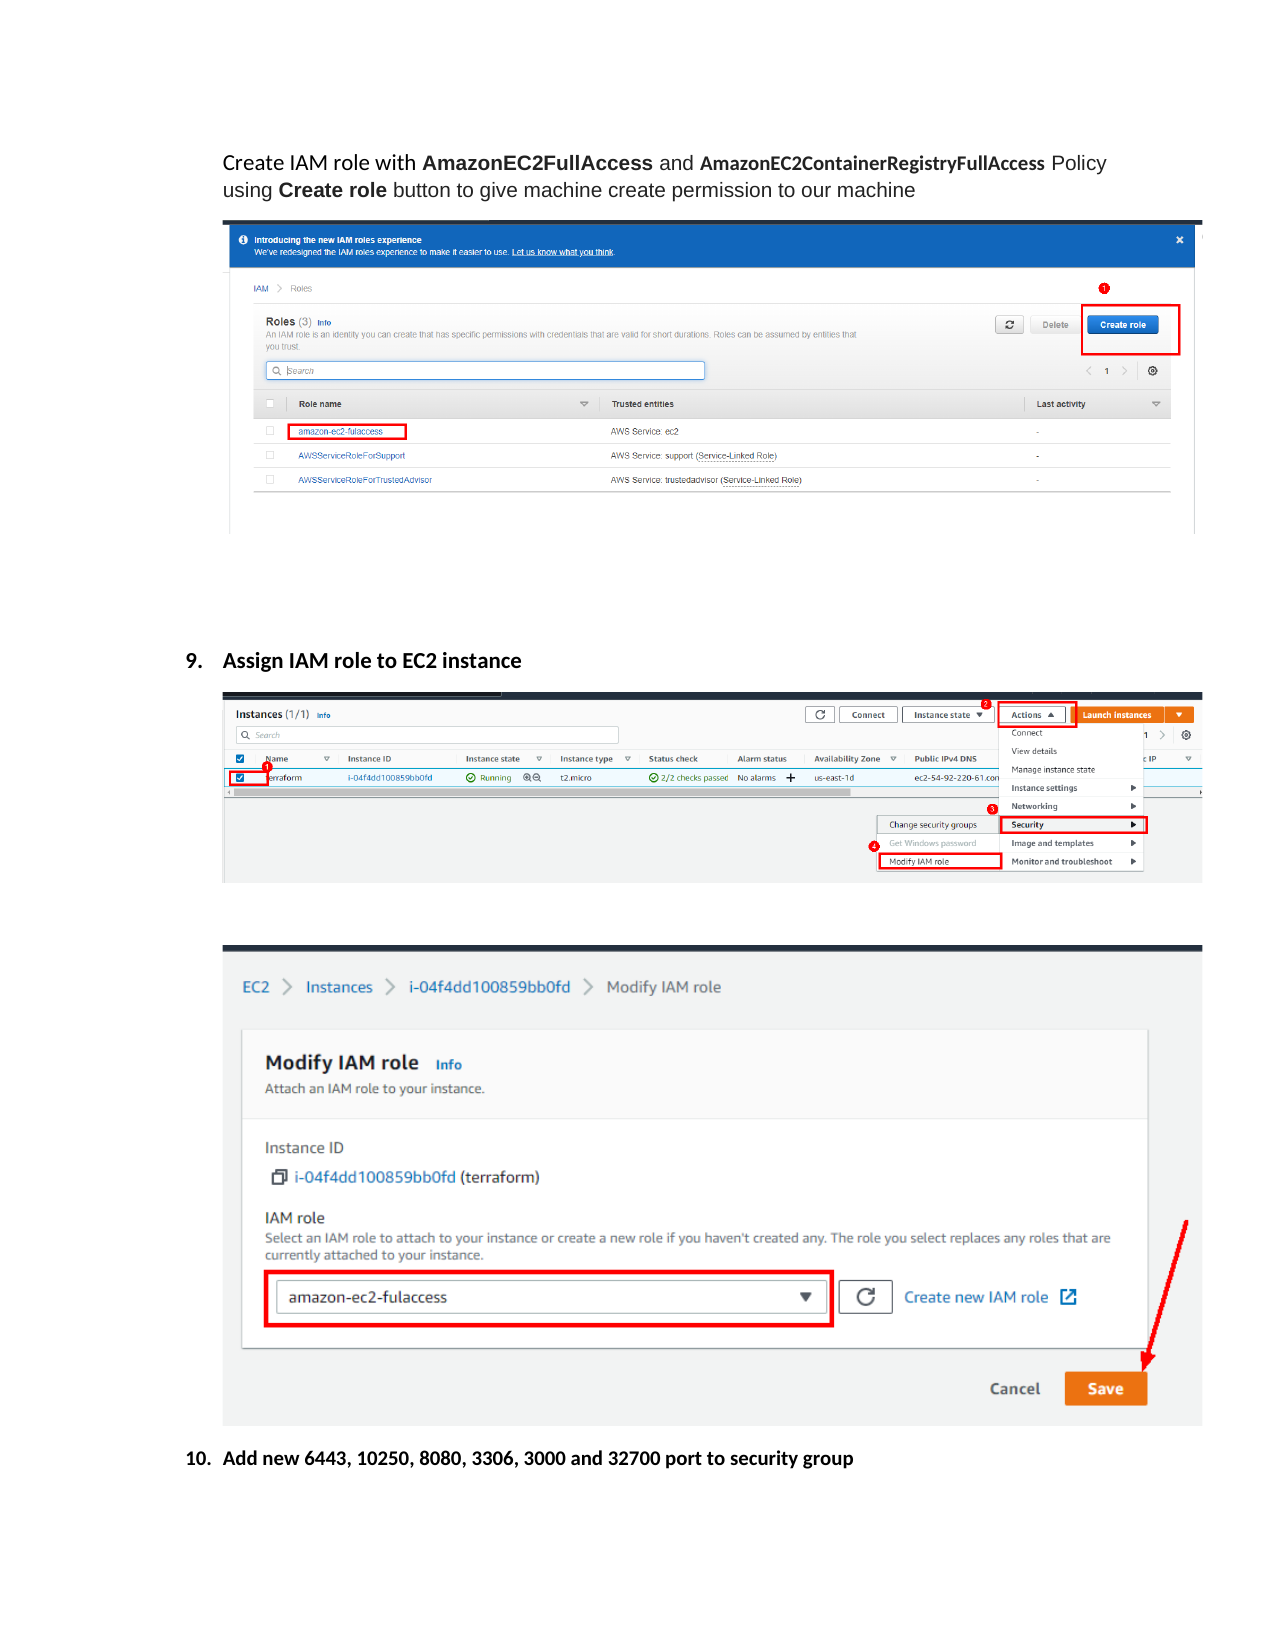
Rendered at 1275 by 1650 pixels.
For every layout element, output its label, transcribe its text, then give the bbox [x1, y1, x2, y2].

picture [222, 692, 1203, 883]
picture [222, 220, 1203, 534]
list Add new 6443, 10250, 8080, 3306, 3000 and 32700 port to security group [185, 1445, 1127, 1470]
text Create IAM role with AmazonEC2FullAccess and AmazonEC2ContainerRegistryFullAccess Policy using Create role button to give machine create permission to our machine [223, 148, 1127, 201]
picture [222, 945, 1203, 1426]
list Assign IAM role to EC2 instance [185, 646, 1127, 674]
